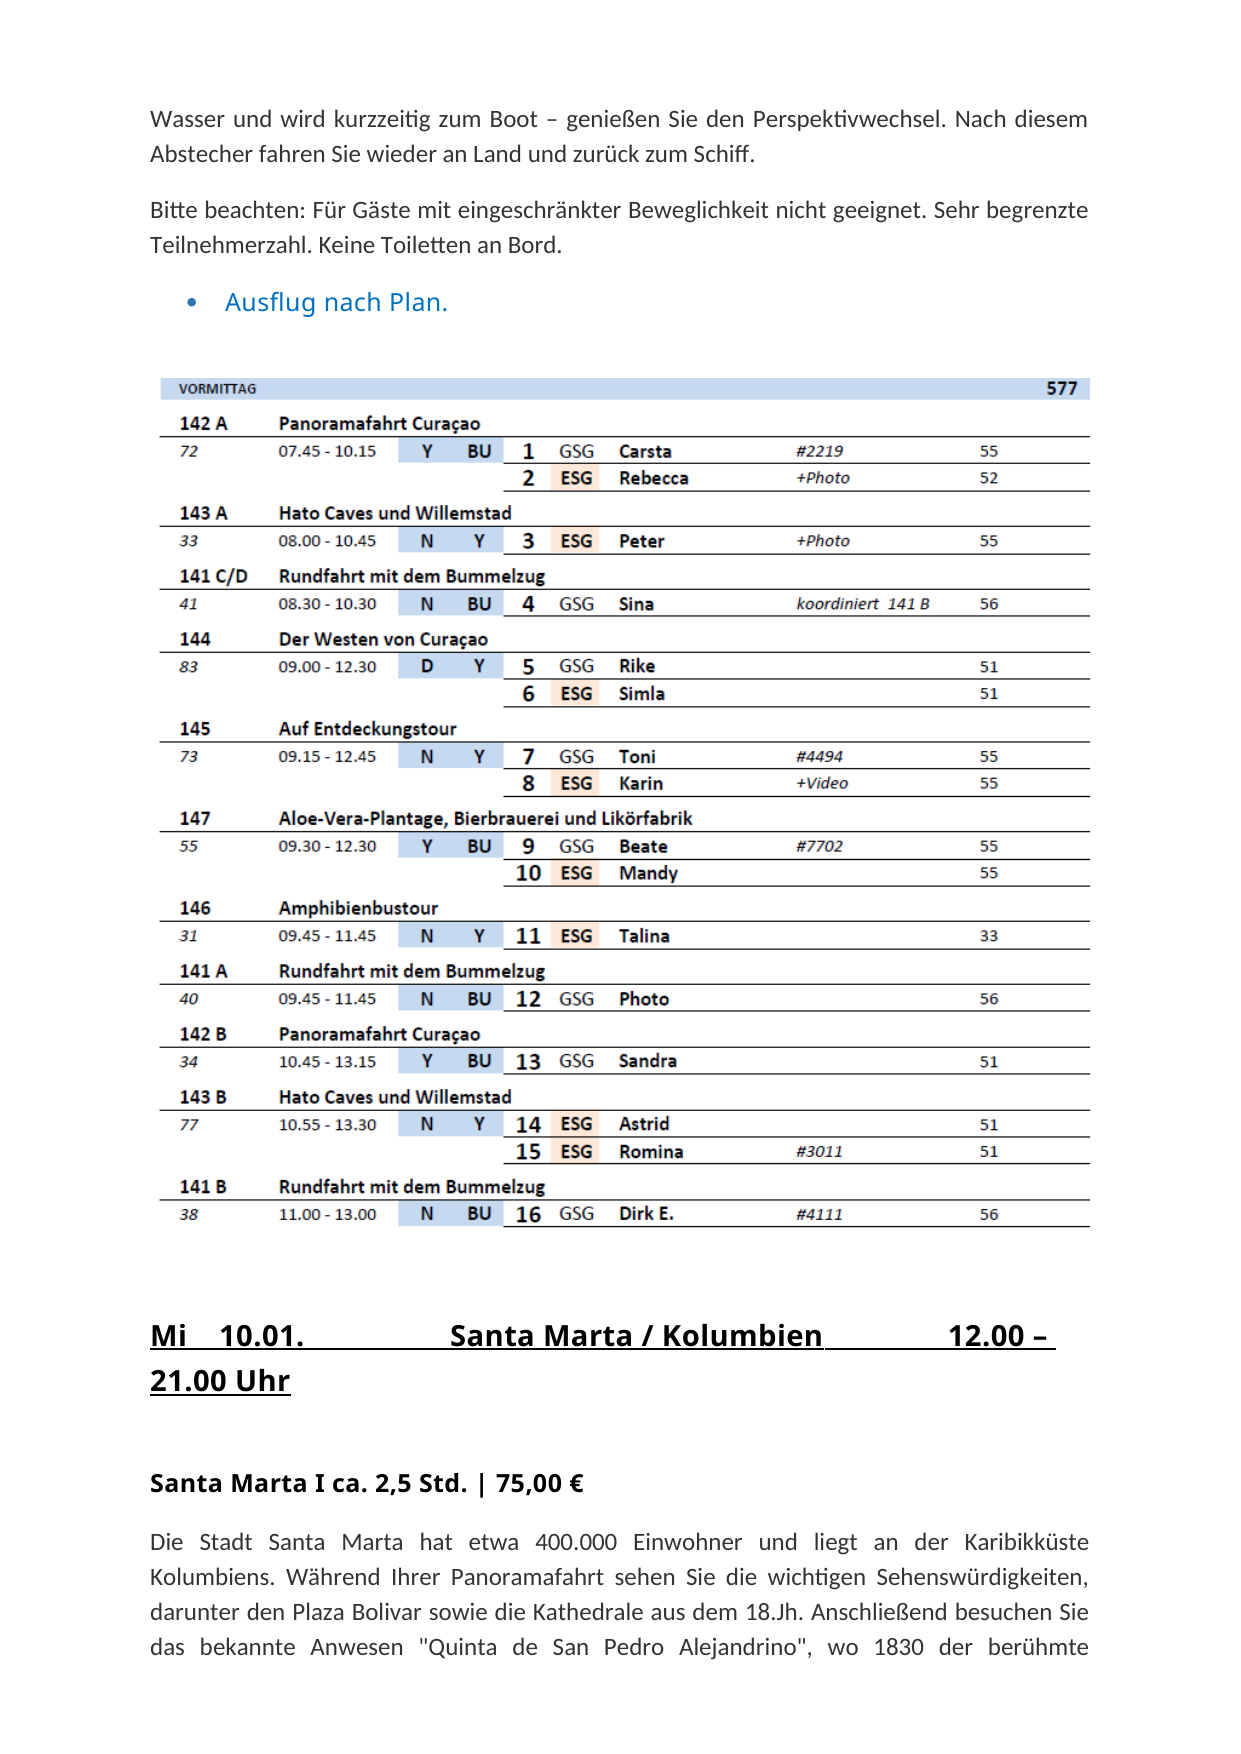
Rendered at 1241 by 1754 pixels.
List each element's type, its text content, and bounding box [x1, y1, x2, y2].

text Santa Marta I ca. 2,5 Std. | 75,00 € [150, 1466, 1090, 1500]
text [150, 1526, 1090, 1662]
picture [150, 378, 1091, 1237]
list Ausflug nach Plan. [187, 285, 1090, 319]
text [150, 103, 1090, 169]
text Bitte beachten: Für Gäste mit eingeschränkter Beweglichkeit nicht geeignet. Sehr begrenzte Teilnehmerzahl. Keine Toiletten an Bord. [150, 194, 1090, 260]
subtitle Mi 10.01. Santa Marta / Kolumbien 12.00 – 21.00 Uhr [150, 1315, 1090, 1400]
